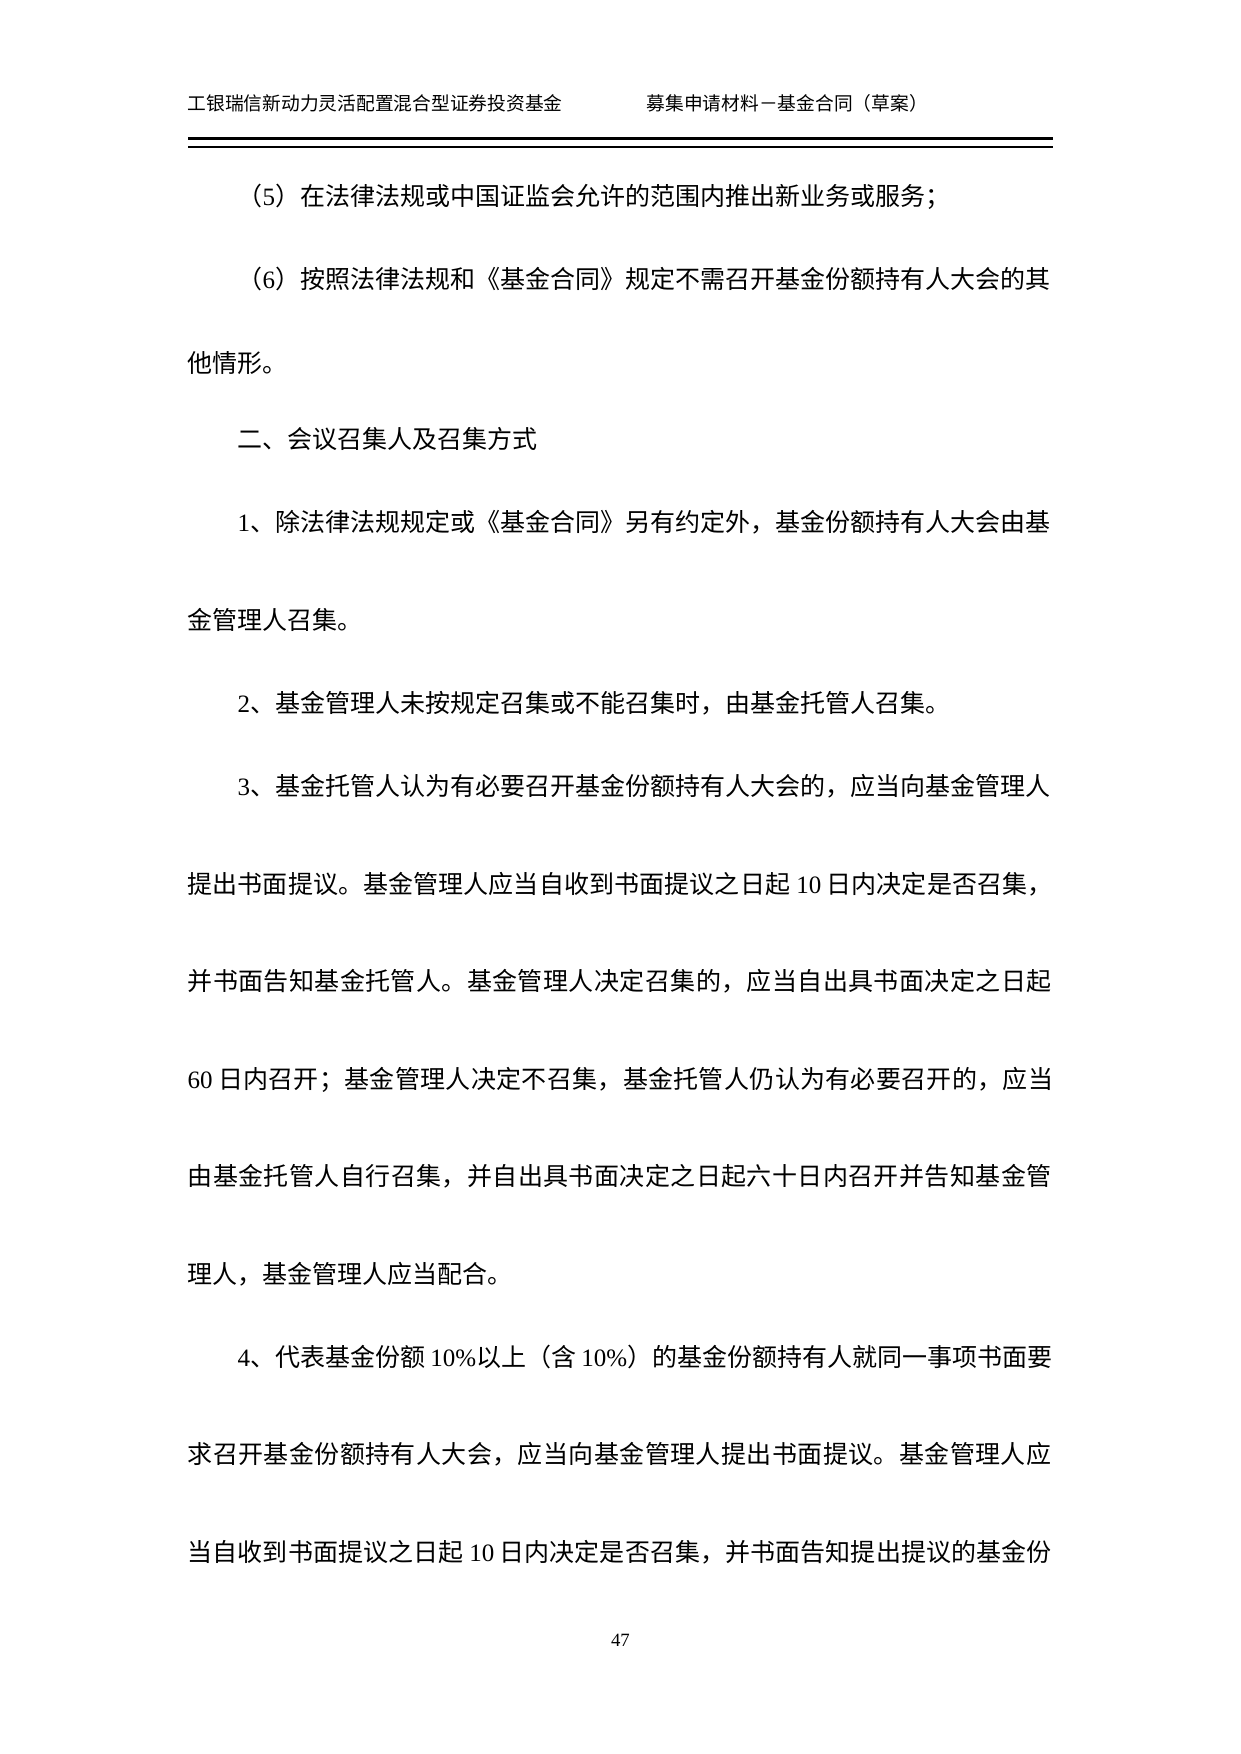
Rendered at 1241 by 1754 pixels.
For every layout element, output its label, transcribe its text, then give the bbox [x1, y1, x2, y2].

text 二、会议召集人及召集方式 [187, 405, 1053, 470]
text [187, 1323, 1053, 1583]
text （5）在法律法规或中国证监会允许的范围内推出新业务或服务； [187, 162, 1053, 227]
text 1、除法律法规规定或《基金合同》另有约定外，基金份额持有人大会由基金管理人召集。 [187, 488, 1053, 651]
text （6）按照法律法规和《基金合同》规定不需召开基金份额持有人大会的其他情形。 [187, 245, 1053, 394]
text 3、基金托管人认为有必要召开基金份额持有人大会的，应当向基金管理人提出书面提议。基金管理人应当自收到书面提议之日起10日内决定是否召集，并书面告知基金托管人。基金管理人决定召集的，应当自出具书面决定之日起60日内召开；基金管理人决定不召集，基金托管人仍认为有必要召开的，应当由基金托管人自行召集，并自出具书面决定之日起六十日内召开并告知基金管理人，基金管理人应当配合。 [187, 752, 1053, 1305]
text 2、基金管理人未按规定召集或不能召集时，由基金托管人召集。 [187, 669, 1053, 734]
